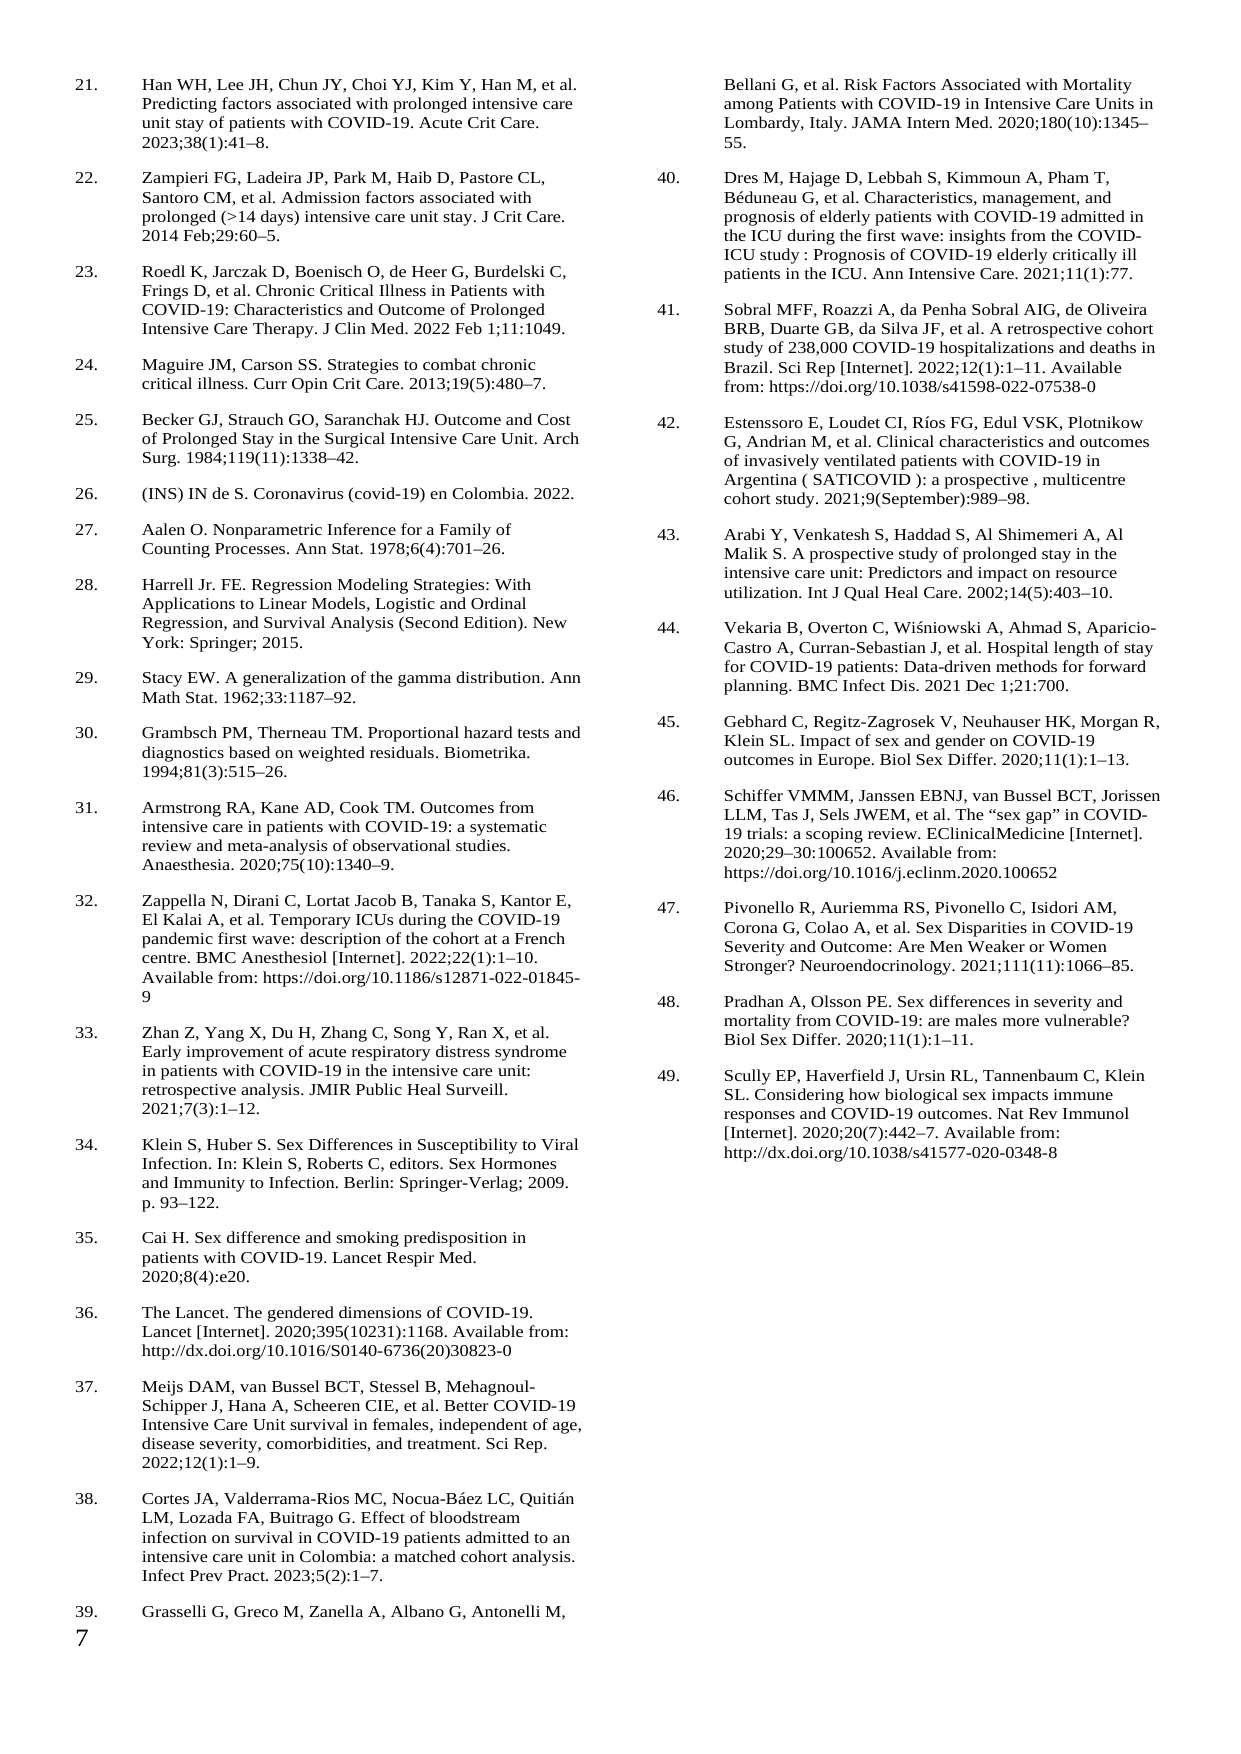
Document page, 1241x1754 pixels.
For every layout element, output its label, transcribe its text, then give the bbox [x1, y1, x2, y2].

text 28. Harrell Jr. FE. Regression Modeling Strategies: With Applications to Linear Models, Logistic and Ordinal Regression, and Survival Analysis (Second Edition). New York: Springer; 2015. [75, 575, 583, 652]
text 29. Stacy EW. A generalization of the gamma distribution. Ann Math Stat. 1962;33:1187–92. [75, 668, 583, 707]
text 46. Schiffer VMMM, Janssen EBNJ, van Bussel BCT, Jorissen LLM, Tas J, Sels JWEM, et al. The “sex gap” in COVID-19 trials: a scoping review. EClinicalMedicine [Internet]. 2020;29–30:100652. Available from: https://doi.org/10.1016/j.eclinm.2020.100652 [657, 786, 1165, 882]
text 30. Grambsch PM, Therneau TM. Proportional hazard tests and diagnostics based on weighted residuals. Biometrika. 1994;81(3):515–26. [75, 723, 583, 781]
text 44. Vekaria B, Overton C, Wiśniowski A, Ahmad S, Aparicio-Castro A, Curran-Sebastian J, et al. Hospital length of stay for COVID-19 patients: Data-driven methods for forward planning. BMC Infect Dis. 2021 Dec 1;21:700. [657, 618, 1165, 695]
text 31. Armstrong RA, Kane AD, Cook TM. Outcomes from intensive care in patients with COVID-19: a systematic review and meta-analysis of observational studies. Anaesthesia. 2020;75(10):1340–9. [75, 797, 583, 874]
text 37. Meijs DAM, van Bussel BCT, Stessel B, Mehagnoul-Schipper J, Hana A, Scheeren CIE, et al. Better COVID-19 Intensive Care Unit survival in females, independent of age, disease severity, comorbidities, and treatment. Sci Rep. 2022;12(1):1–9. [75, 1377, 583, 1472]
text 40. Dres M, Hajage D, Lebbah S, Kimmoun A, Pham T, Béduneau G, et al. Characteristics, management, and prognosis of elderly patients with COVID-19 admitted in the ICU during the first wave: insights from the COVID-ICU study : Prognosis of COVID-19 elderly critically ill patients in the ICU. Ann Intensive Care. 2021;11(1):77. [657, 168, 1165, 283]
text 24. Maguire JM, Carson SS. Strategies to combat chronic critical illness. Curr Opin Crit Care. 2013;19(5):480–7. [75, 355, 583, 393]
text 49. Scully EP, Haverfield J, Ursin RL, Tannenbaum C, Klein SL. Considering how biological sex impacts immune responses and COVID-19 outcomes. Nat Rev Immunol [Internet]. 2020;20(7):442–7. Available from: http://dx.doi.org/10.1038/s41577-020-0348-8 [657, 1066, 1165, 1162]
text 34. Klein S, Huber S. Sex Differences in Susceptibility to Viral Infection. In: Klein S, Roberts C, editors. Sex Hormones and Immunity to Infection. Berlin: Springer-Verlag; 2009. p. 93–122. [75, 1135, 583, 1212]
text 39. Grasselli G, Greco M, Zanella A, Albano G, Antonelli M, Bellani G, et al. Risk Factors Associated with Mortality among Patients with COVID-19 in Intensive Care Units in Lombardy, Italy. JAMA Intern Med. 2020;180(10):1345–55. [657, 75, 1165, 152]
text 38. Cortes JA, Valderrama-Rios MC, Nocua-Báez LC, Quitián LM, Lozada FA, Buitrago G. Effect of bloodstream infection on survival in COVID-19 patients admitted to an intensive care unit in Colombia: a matched cohort analysis. Infect Prev Pract. 2023;5(2):1–7. [75, 1489, 583, 1585]
text 32. Zappella N, Dirani C, Lortat Jacob B, Tanaka S, Kantor E, El Kalai A, et al. Temporary ICUs during the COVID-19 pandemic first wave: description of the cohort at a French centre. BMC Anesthesiol [Internet]. 2022;22(1):1–10. Available from: https://doi.org/10.1186/s12871-022-01845-9 [75, 891, 583, 1006]
text 22. Zampieri FG, Ladeira JP, Park M, Haib D, Pastore CL, Santoro CM, et al. Admission factors associated with prolonged (>14 days) intensive care unit stay. J Crit Care. 2014 Feb;29:60–5. [75, 168, 583, 245]
text 45. Gebhard C, Regitz-Zagrosek V, Neuhauser HK, Morgan R, Klein SL. Impact of sex and gender on COVID-19 outcomes in Europe. Biol Sex Differ. 2020;11(1):1–13. [657, 712, 1165, 769]
text 48. Pradhan A, Olsson PE. Sex differences in severity and mortality from COVID-19: are males more vulnerable? Biol Sex Differ. 2020;11(1):1–11. [657, 992, 1165, 1049]
text 26. (INS) IN de S. Coronavirus (covid-19) en Colombia. 2022. [75, 484, 583, 503]
text 36. The Lancet. The gendered dimensions of COVID-19. Lancet [Internet]. 2020;395(10231):1168. Available from: http://dx.doi.org/10.1016/S0140-6736(20)30823-0 [75, 1302, 583, 1360]
text 21. Han WH, Lee JH, Chun JY, Choi YJ, Kim Y, Han M, et al. Predicting factors associated with prolonged intensive care unit stay of patients with COVID-19. Acute Crit Care. 2023;38(1):41–8. [75, 75, 583, 152]
text 25. Becker GJ, Strauch GO, Saranchak HJ. Outcome and Cost of Prolonged Stay in the Surgical Intensive Care Unit. Arch Surg. 1984;119(11):1338–42. [75, 410, 583, 467]
text 41. Sobral MFF, Roazzi A, da Penha Sobral AIG, de Oliveira BRB, Duarte GB, da Silva JF, et al. A retrospective cohort study of 238,000 COVID-19 hospitalizations and deaths in Brazil. Sci Rep [Internet]. 2022;12(1):1–11. Available from: https://doi.org/10.1038/s41598-022-07538-0 [657, 300, 1165, 396]
text 23. Roedl K, Jarczak D, Boenisch O, de Heer G, Burdelski C, Frings D, et al. Chronic Critical Illness in Patients with COVID-19: Characteristics and Outcome of Prolonged Intensive Care Therapy. J Clin Med. 2022 Feb 1;11:1049. [75, 262, 583, 338]
text 42. Estenssoro E, Loudet CI, Ríos FG, Edul VSK, Plotnikow G, Andrian M, et al. Clinical characteristics and outcomes of invasively ventilated patients with COVID-19 in Argentina ( SATICOVID ): a prospective , multicentre cohort study. 2021;9(September):989–98. [657, 412, 1165, 508]
text 33. Zhan Z, Yang X, Du H, Zhang C, Song Y, Ran X, et al. Early improvement of acute respiratory distress syndrome in patients with COVID-19 in the intensive care unit: retrospective analysis. JMIR Public Heal Surveill. 2021;7(3):1–12. [75, 1022, 583, 1118]
text 35. Cai H. Sex difference and smoking predisposition in patients with COVID-19. Lancet Respir Med. 2020;8(4):e20. [75, 1228, 583, 1286]
text 27. Aalen O. Nonparametric Inference for a Family of Counting Processes. Ann Stat. 1978;6(4):701–26. [75, 520, 583, 558]
text 47. Pivonello R, Auriemma RS, Pivonello C, Isidori AM, Corona G, Colao A, et al. Sex Disparities in COVID-19 Severity and Outcome: Are Men Weaker or Women Stronger? Neuroendocrinology. 2021;111(11):1066–85. [657, 898, 1165, 975]
text 43. Arabi Y, Venkatesh S, Haddad S, Al Shimemeri A, Al Malik S. A prospective study of prolonged stay in the intensive care unit: Predictors and impact on resource utilization. Int J Qual Heal Care. 2002;14(5):403–10. [657, 525, 1165, 602]
